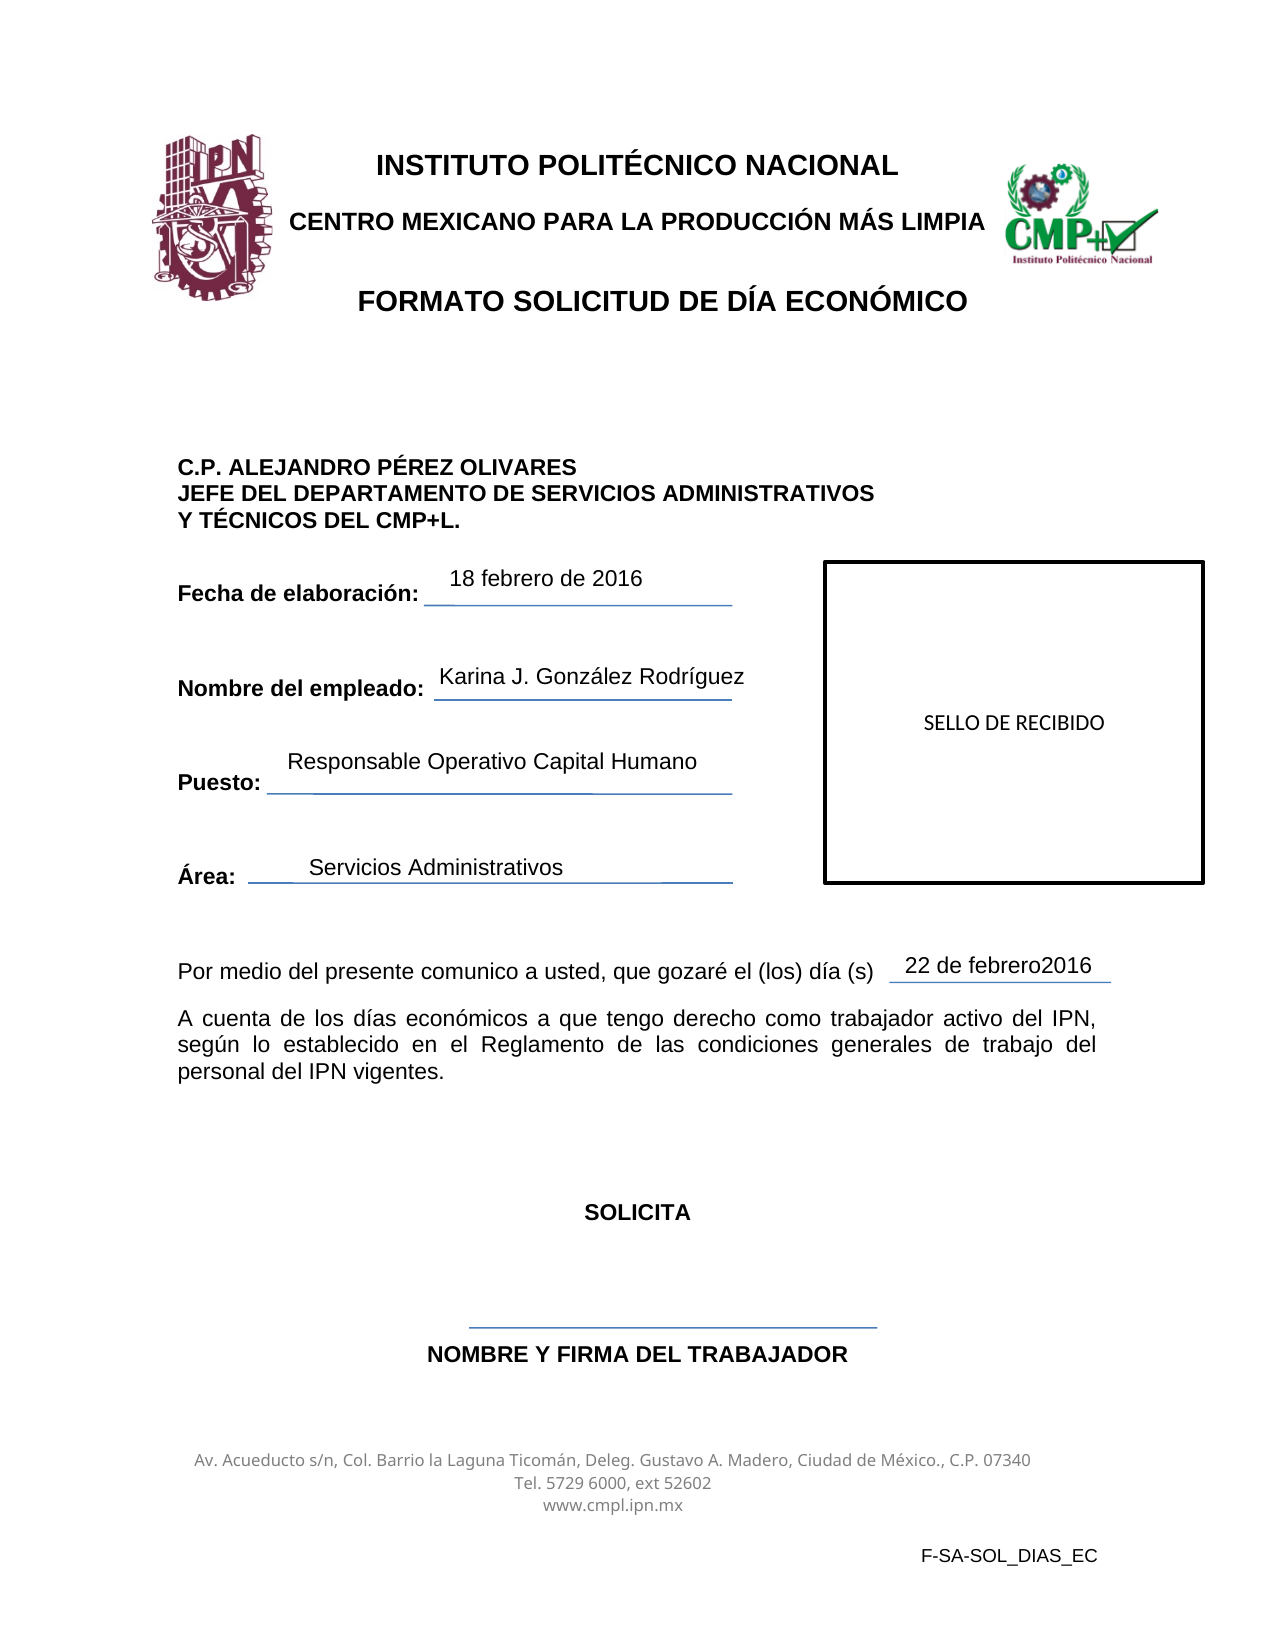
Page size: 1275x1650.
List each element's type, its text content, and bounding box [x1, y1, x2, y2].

picture [1005, 163, 1159, 268]
text INSTITUTO POLITÉCNICO NACIONAL [273, 148, 1098, 181]
text C.P. ALEJANDRO PÉREZ OLIVARES [177, 454, 1098, 480]
text Nombre del empleado: [177, 674, 434, 701]
text Área: [177, 863, 1098, 890]
text A cuenta de los días económicos a que tengo derecho como trabajador activo del IPN, según lo establecido en el Reglamento de las condiciones generales de trabajo del personal del IPN vigentes. [177, 1005, 1098, 1084]
text Puesto: [177, 769, 823, 795]
text Y TÉCNICOS DEL CMP+L. [177, 507, 1098, 533]
text CENTRO MEXICANO PARA LA PRODUCCIÓN MÁS LIMPIA [273, 207, 1005, 236]
text FORMATO SOLICITUD DE DÍA ECONÓMICO [177, 261, 1098, 318]
text SOLICITA [177, 1199, 1098, 1226]
picture [151, 134, 273, 301]
text JEFE DEL DEPARTAMENTO DE SERVICIOS ADMINISTRATIVOS [177, 480, 1098, 507]
text Fecha de elaboración: [177, 580, 823, 607]
text NOMBRE Y FIRMA DEL TRABAJADOR [177, 1341, 1098, 1367]
text Nombre del empleado: [732, 674, 823, 701]
text Por medio del presente comunico a usted, que gozaré el (los) día (s) [177, 958, 889, 984]
